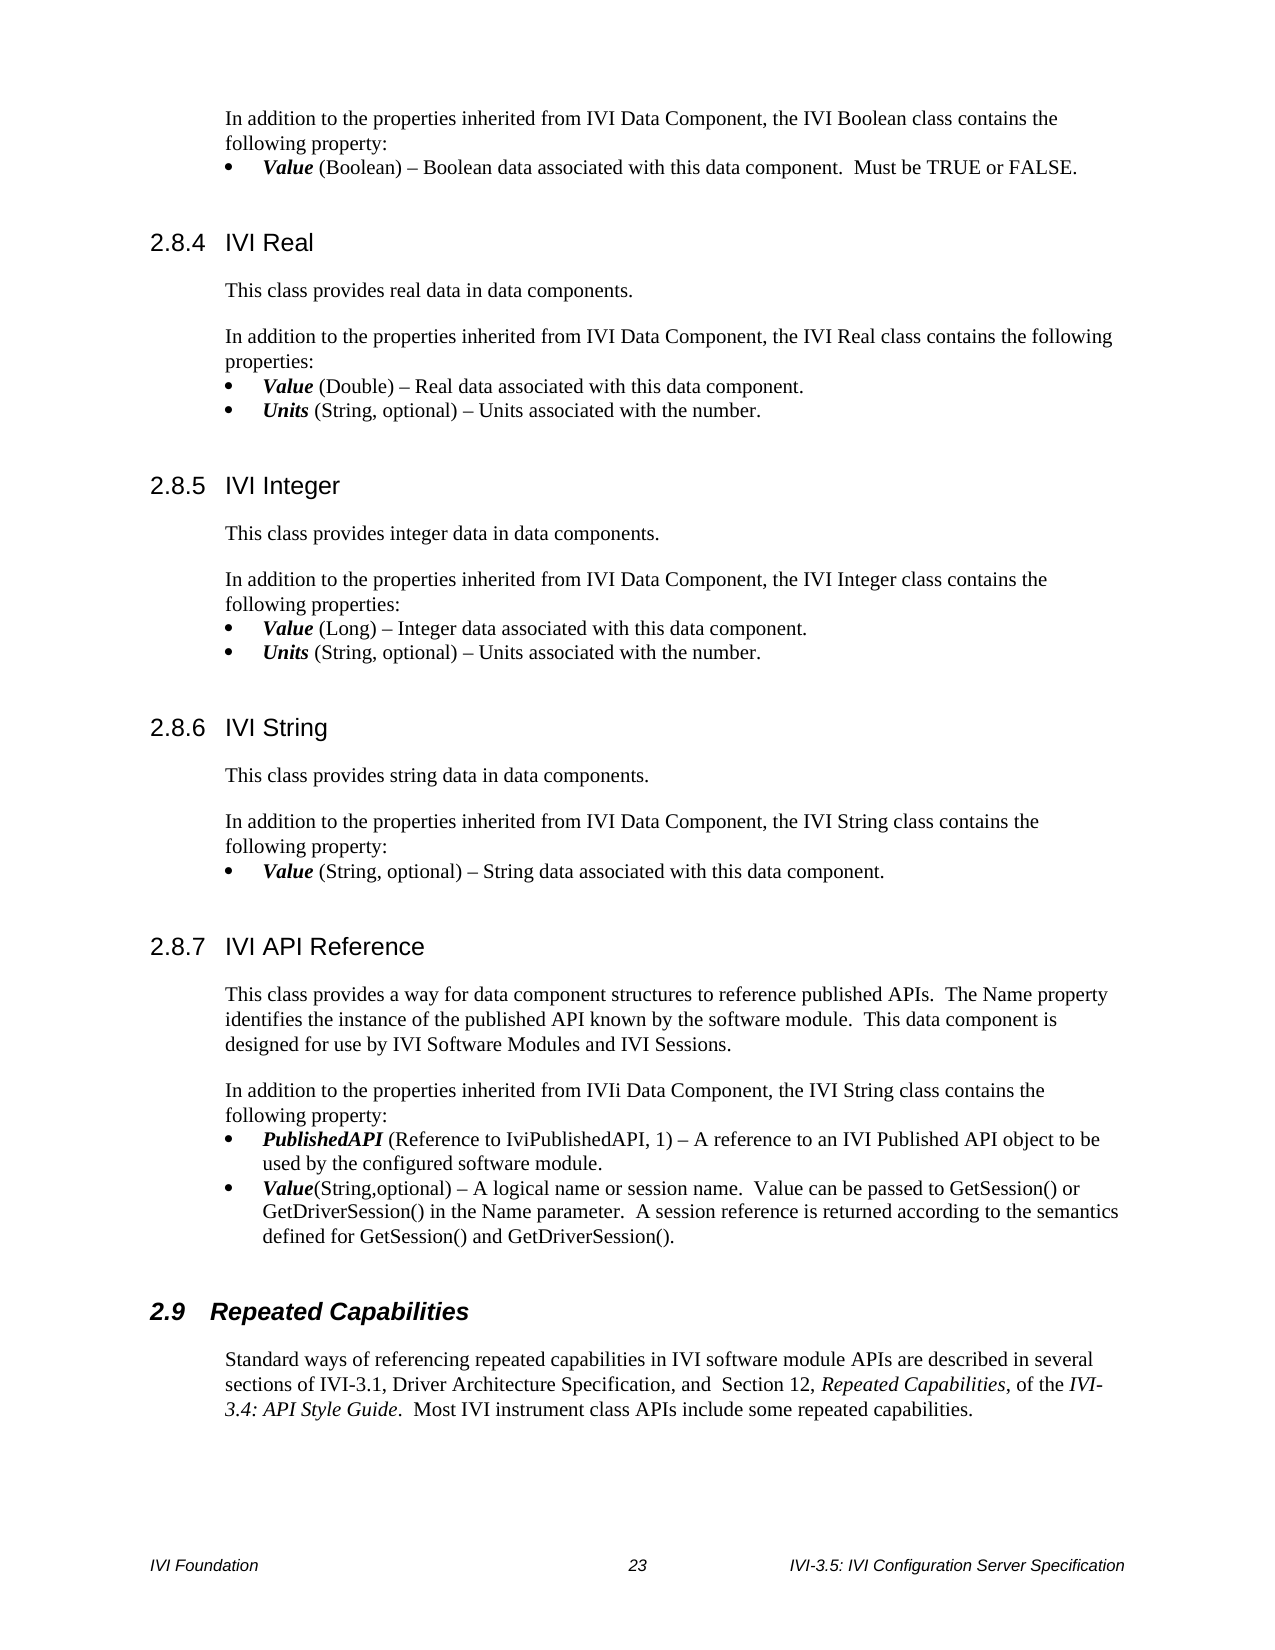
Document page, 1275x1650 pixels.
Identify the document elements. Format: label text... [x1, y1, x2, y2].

text In addition to the properties inherited from IVI Data Component, the IVI Real class contains the following properties: [225, 323, 1125, 373]
list Units (String, optional) – Units associated with the number. [225, 640, 1125, 664]
text This class provides a way for data component structures to reference published APIs. The Name property identifies the instance of the published API known by the software module. This data component is designed for e by IVI Software Modules and IVI Sessions. [225, 981, 1125, 1056]
list Units (String, optional) – Units associated with the number. [225, 398, 1125, 422]
text In addition to the properties inherited from IVI Data Component, the IVI String class contains the following property: [225, 809, 1125, 859]
text In addition to the properties inherited from IVIi Data Component, the IVI String class contains the following property: [225, 1077, 1125, 1127]
subtitle IVI API Reference [150, 932, 1125, 961]
subtitle IVI Integer [150, 471, 1125, 499]
list Value (Double) – Real data associated with this data component. [225, 373, 1125, 398]
text This class provides real data in data components. [225, 278, 1125, 303]
list Value (String, optional) – String data associated with this data component. [225, 859, 1125, 883]
subtitle IVI Real [150, 228, 1125, 257]
text In addition to the properties inherited from IVI Data Component, the IVI Integer class contains the following properties: [225, 566, 1125, 616]
text This class provides string data in data components. [225, 763, 1125, 788]
text This class provides integer data in data components. [225, 520, 1125, 545]
list Value (Boolean) – Boolean data associated with this data component. Mt be TRUE or FALSE. [225, 155, 1125, 179]
subtitle IVI String [150, 713, 1125, 742]
text Standard ways of referencing repeated capabilities in IVI software module APIs are described in several sections of IVI-3.1, Driver Architecture Specification, and Section 12, Repeated Capabilities, of the IVI-3.4: API Style Guide. Most IVI instrument class APIs include some repeated capabilities. [225, 1346, 1125, 1421]
list Value (Long) – Integer data associated with this data component. [225, 616, 1125, 640]
list PublishedAPI (Reference to IviPublishedAPI, 1) – A reference to an IVI Published API object to be ed by the configured software module. [225, 1127, 1125, 1175]
list Value(String,optional) – A logical name or session name. Value can be passed to GetSession() or GetDriverSession() in the Name parameter. A session reference is returned according to the semantics defined for GetSession() and GetDriverSession(). [225, 1175, 1125, 1248]
text In addition to the properties inherited from IVI Data Component, the IVI Boolean class contains the following property: [225, 105, 1125, 155]
subtitle Repeated Capabilities [150, 1297, 1125, 1325]
